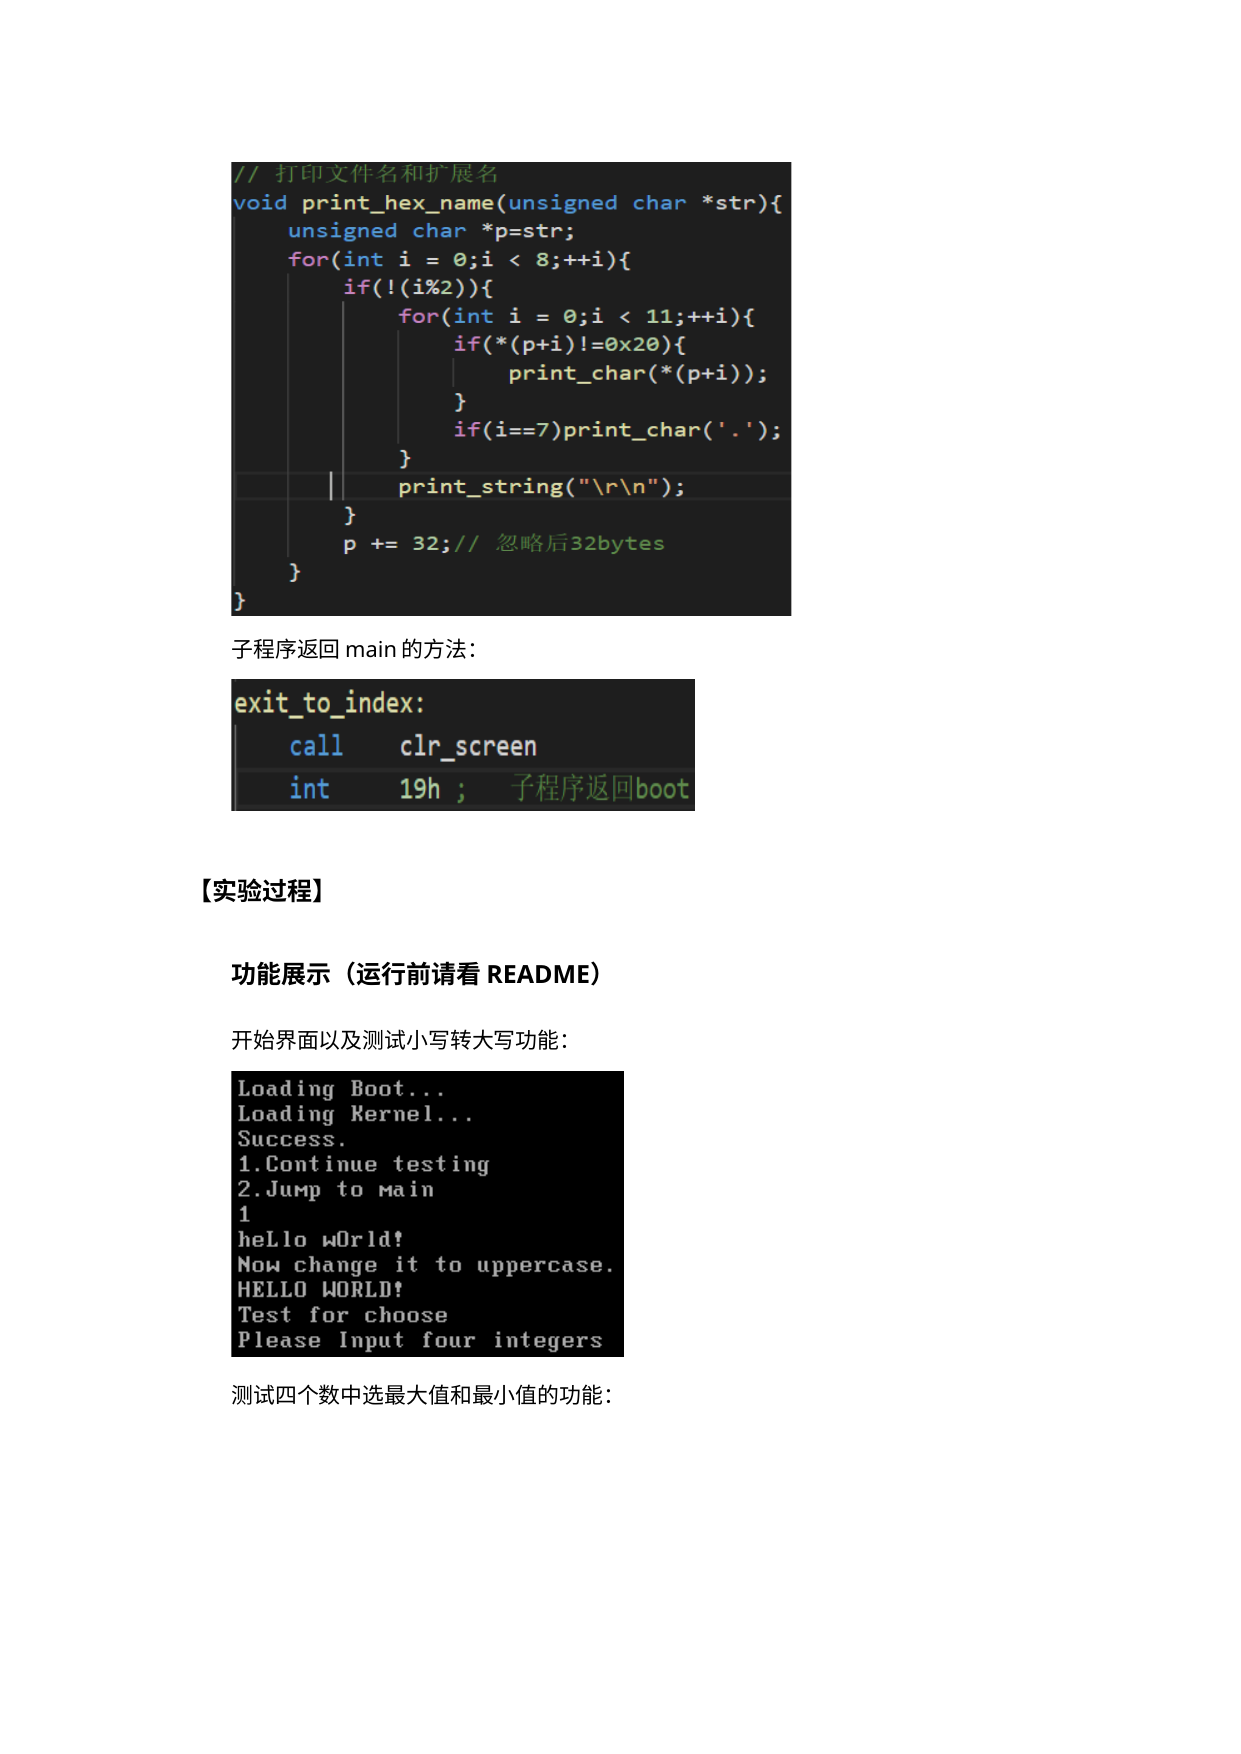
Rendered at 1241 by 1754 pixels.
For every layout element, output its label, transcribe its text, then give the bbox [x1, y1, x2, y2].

text 开始界面以及测试小写转大写功能： [187, 1023, 1053, 1055]
picture [231, 162, 792, 616]
text 子程序返回main的方法： [231, 631, 1053, 664]
subtitle 【实验过程】 [187, 857, 1053, 922]
picture [231, 1071, 624, 1357]
text 测试四个数中选最大值和最小值的功能： [187, 1378, 1053, 1411]
picture [231, 679, 695, 811]
subtitle 功能展示（运行前请看README） [187, 940, 1053, 1005]
